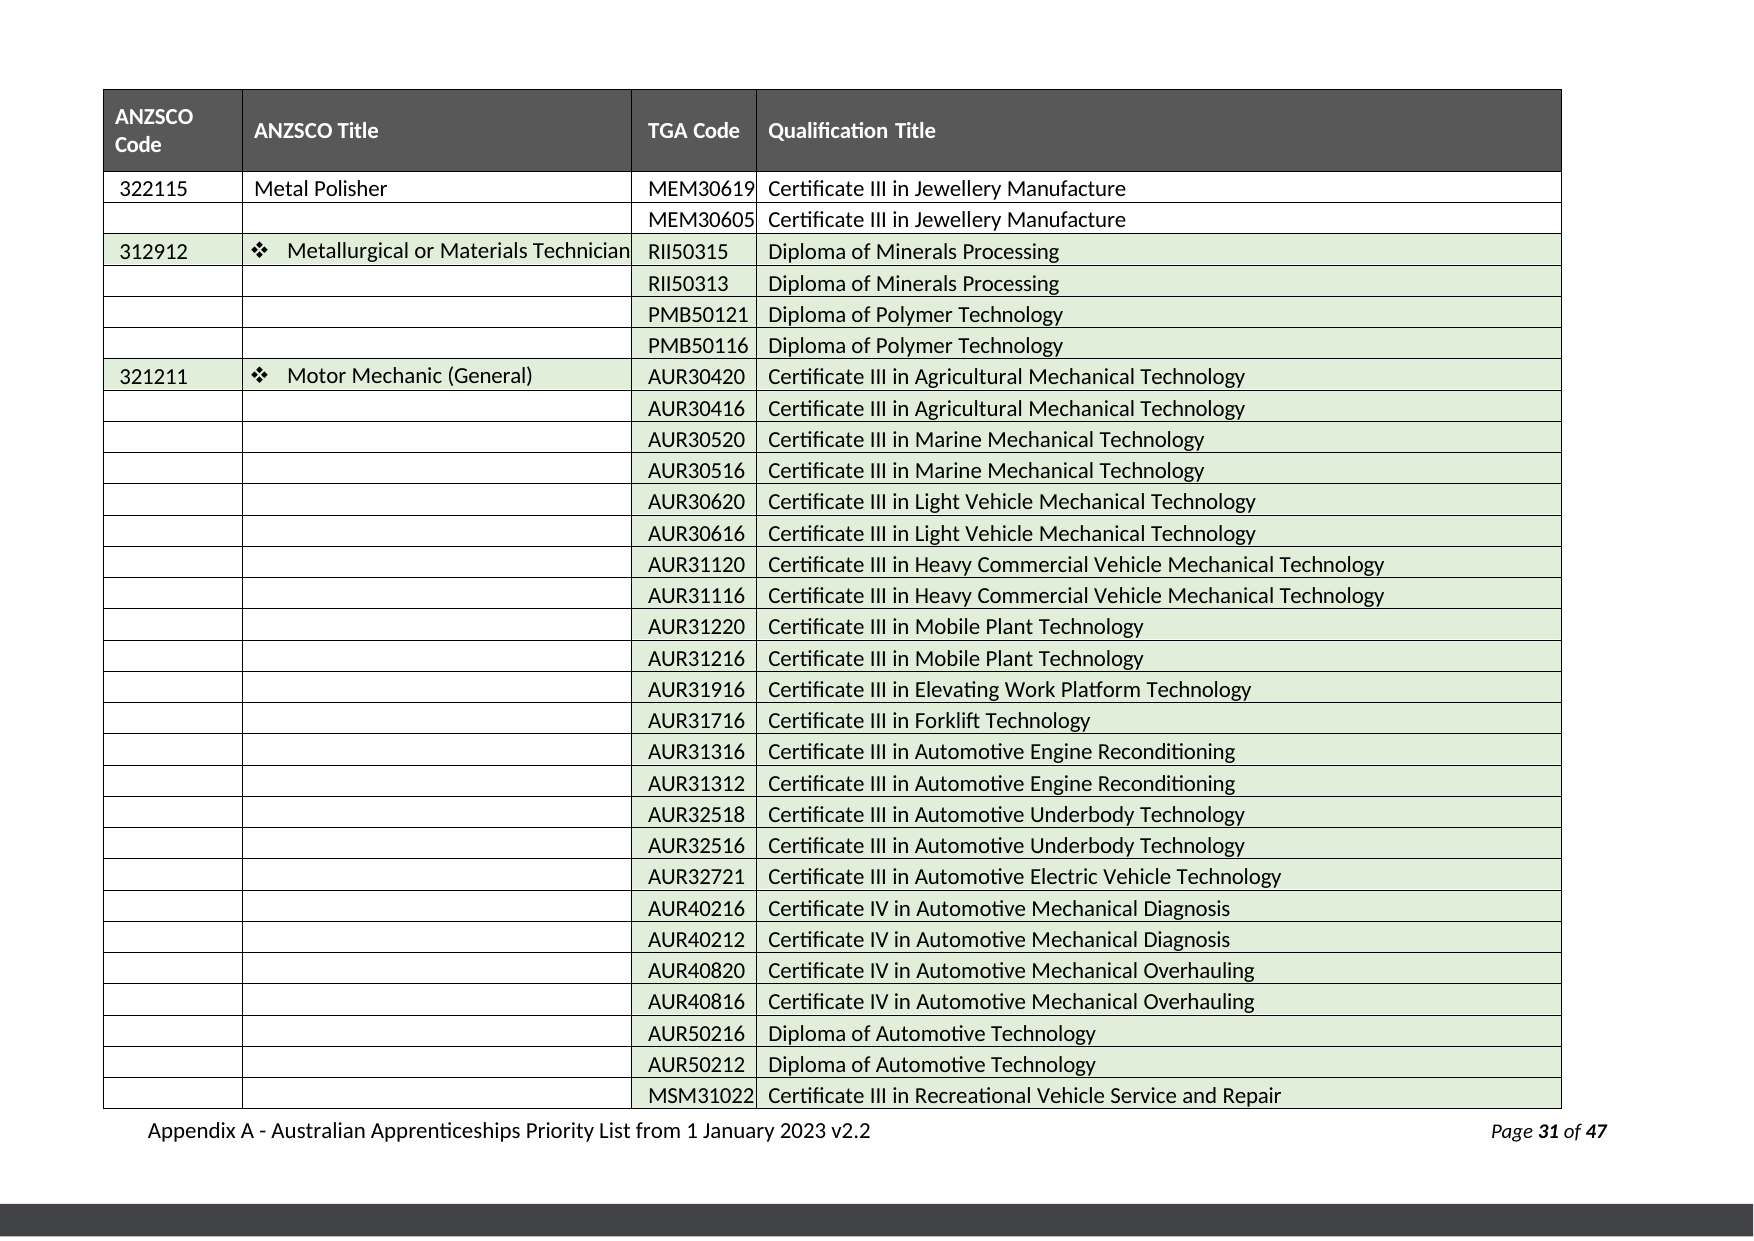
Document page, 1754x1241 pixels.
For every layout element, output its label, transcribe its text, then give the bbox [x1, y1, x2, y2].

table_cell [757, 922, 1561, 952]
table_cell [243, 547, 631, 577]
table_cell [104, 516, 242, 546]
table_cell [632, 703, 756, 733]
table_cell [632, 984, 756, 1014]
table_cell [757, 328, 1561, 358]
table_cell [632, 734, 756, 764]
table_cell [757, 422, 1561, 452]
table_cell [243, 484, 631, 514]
table_header ANZSCO Code [104, 90, 242, 171]
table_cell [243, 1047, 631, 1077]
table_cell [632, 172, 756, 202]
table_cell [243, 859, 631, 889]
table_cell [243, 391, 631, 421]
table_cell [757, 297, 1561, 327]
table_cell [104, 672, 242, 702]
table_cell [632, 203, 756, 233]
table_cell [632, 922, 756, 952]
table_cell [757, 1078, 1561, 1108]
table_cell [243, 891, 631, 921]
table_header Qualification Title [757, 90, 1561, 171]
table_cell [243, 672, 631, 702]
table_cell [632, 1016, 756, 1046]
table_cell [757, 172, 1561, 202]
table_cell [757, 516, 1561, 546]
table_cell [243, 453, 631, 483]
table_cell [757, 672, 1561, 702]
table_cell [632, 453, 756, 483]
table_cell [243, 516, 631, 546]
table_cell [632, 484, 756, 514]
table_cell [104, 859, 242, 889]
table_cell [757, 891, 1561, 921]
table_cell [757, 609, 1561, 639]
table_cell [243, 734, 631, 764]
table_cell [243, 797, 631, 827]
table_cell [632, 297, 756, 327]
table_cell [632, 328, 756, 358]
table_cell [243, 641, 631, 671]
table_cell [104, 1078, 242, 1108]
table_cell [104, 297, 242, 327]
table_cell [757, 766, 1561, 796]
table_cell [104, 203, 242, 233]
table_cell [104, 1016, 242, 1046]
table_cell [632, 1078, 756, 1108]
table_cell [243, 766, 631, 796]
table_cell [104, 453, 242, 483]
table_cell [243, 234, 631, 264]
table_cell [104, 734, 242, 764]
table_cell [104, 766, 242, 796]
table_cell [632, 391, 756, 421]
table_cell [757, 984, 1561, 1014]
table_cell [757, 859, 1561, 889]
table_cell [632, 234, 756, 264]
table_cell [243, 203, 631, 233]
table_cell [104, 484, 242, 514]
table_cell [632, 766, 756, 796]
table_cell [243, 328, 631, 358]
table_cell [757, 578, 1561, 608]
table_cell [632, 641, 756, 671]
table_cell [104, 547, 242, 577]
table_header ANZSCO Title [243, 90, 631, 171]
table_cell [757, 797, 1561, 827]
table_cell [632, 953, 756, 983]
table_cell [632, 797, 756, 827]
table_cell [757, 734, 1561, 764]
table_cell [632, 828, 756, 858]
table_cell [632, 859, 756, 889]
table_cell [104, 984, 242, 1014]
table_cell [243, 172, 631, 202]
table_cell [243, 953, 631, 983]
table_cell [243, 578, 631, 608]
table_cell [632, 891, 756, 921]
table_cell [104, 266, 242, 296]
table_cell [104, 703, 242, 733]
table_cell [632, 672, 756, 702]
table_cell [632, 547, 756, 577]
table_header TGA Code [632, 90, 756, 171]
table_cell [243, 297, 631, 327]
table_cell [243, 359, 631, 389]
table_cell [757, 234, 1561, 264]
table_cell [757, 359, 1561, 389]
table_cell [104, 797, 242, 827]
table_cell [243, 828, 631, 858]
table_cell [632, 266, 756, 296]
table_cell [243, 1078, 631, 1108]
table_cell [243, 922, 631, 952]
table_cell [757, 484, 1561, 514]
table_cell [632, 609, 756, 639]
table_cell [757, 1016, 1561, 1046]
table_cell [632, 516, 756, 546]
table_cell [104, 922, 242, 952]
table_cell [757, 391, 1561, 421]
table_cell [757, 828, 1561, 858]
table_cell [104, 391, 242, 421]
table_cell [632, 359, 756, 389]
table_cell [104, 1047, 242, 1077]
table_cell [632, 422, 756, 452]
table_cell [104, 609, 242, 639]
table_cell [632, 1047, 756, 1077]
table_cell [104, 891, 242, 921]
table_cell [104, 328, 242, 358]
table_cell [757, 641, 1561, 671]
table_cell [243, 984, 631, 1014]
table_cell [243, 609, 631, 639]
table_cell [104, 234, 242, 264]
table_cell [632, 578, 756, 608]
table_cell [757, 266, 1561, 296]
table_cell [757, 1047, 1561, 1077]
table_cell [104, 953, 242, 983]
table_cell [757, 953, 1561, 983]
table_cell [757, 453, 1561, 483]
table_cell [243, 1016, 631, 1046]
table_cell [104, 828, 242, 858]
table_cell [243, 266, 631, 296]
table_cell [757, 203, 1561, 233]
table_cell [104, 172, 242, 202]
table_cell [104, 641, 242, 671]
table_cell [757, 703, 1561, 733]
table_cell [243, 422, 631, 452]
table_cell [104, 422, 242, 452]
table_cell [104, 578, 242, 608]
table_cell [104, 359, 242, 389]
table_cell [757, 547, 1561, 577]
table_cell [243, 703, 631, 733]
